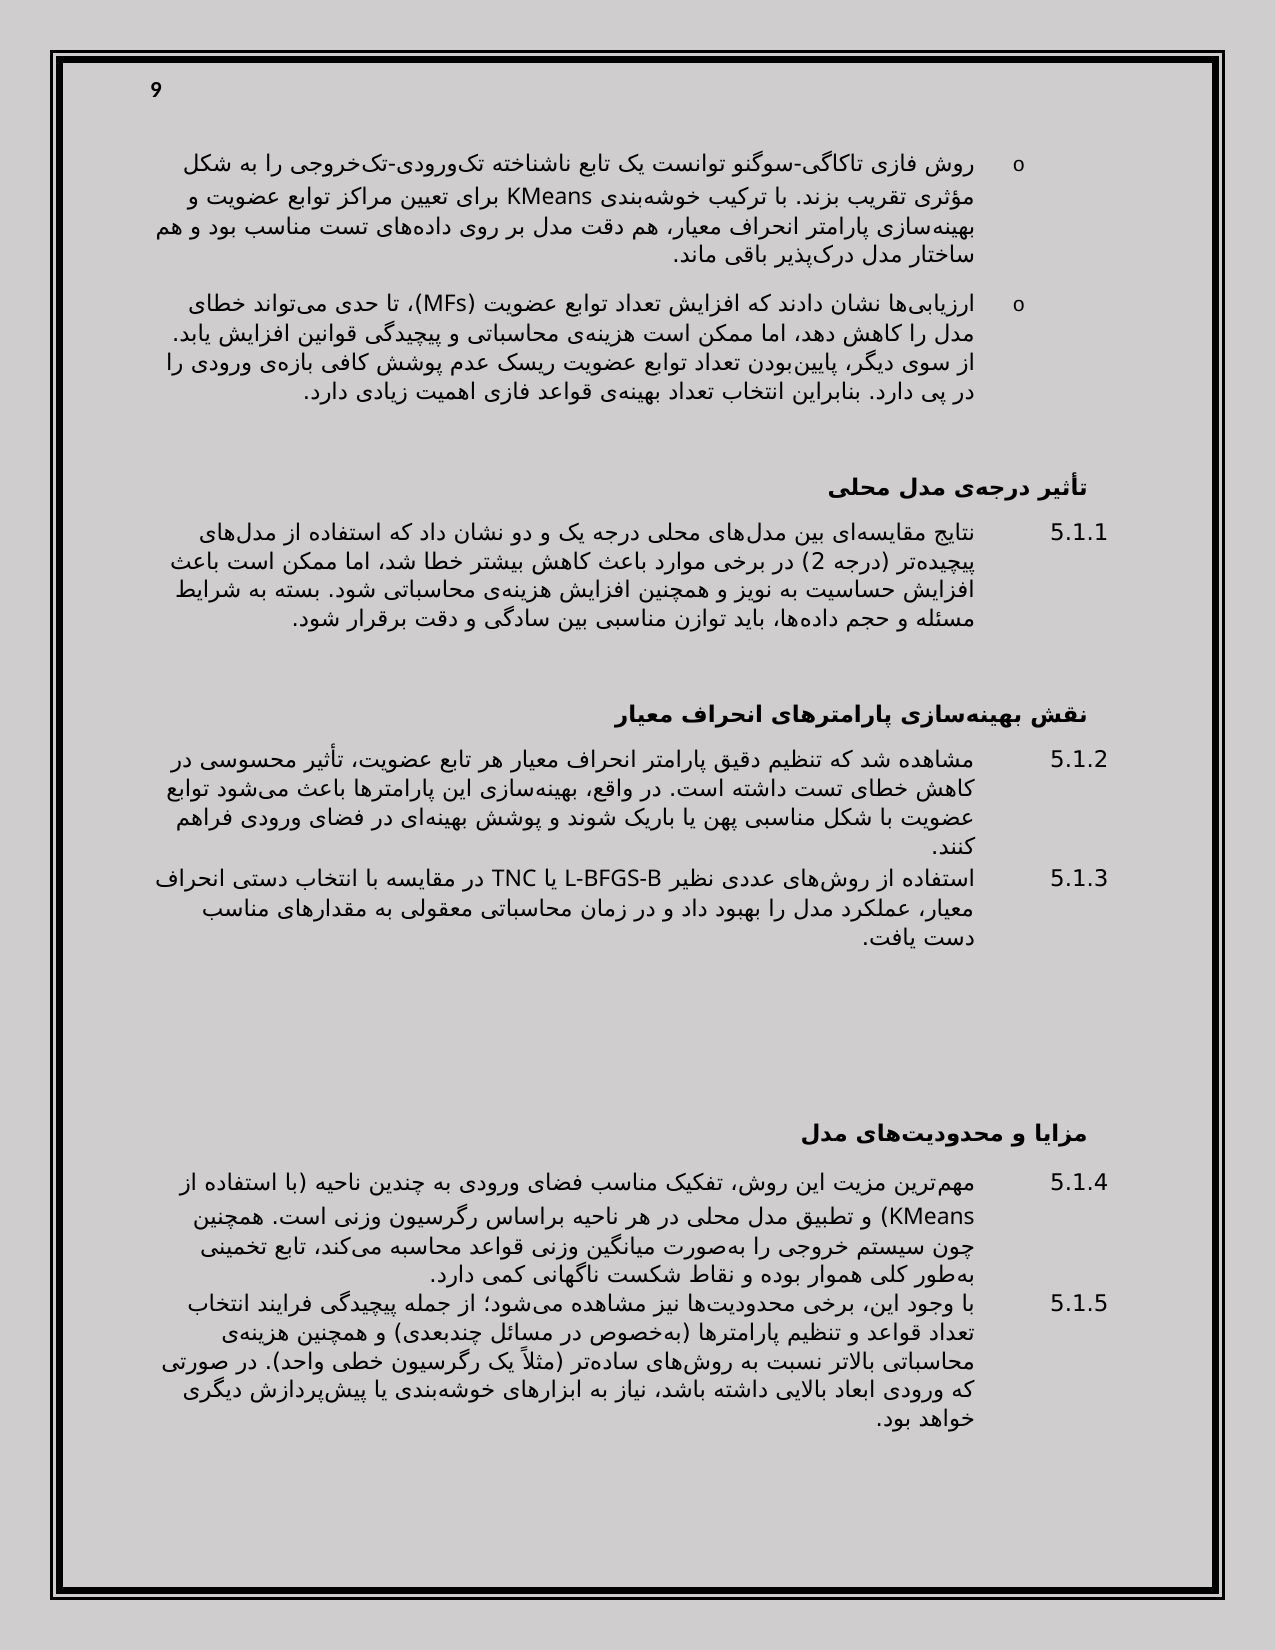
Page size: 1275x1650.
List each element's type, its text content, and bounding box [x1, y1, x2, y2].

list نتایج مقایسه‌ای بین مدل‌های محلی درجه یک و دو نشان داد که استفاده از مدل‌های پیچیده‌تر (درجه 2) در برخی موارد باعث کاهش بیشتر خطا شد، اما ممکن است باعث افزایش حساسیت به نویز و همچنین افزایش هزینه‌ی محاسباتی شود. بسته به شرایط مسئله و حجم داده‌ها، باید توازن مناسبی بین سادگی و دقت برقرار شود. [150, 519, 1050, 632]
list روش فازی تاکاگی-سوگنو توانست یک تابع ناشناخته تک‌ورودی-تک‌خروجی را به شکل مؤثری تقریب بزند. با ترکیب خوشه‌بندی KMeans برای تعیین مراکز توابع عضویت و بهینه‌سازی پارامتر انحراف معیار، هم دقت مدل بر روی داده‌های تست مناسب بود و هم ساختار مدل درک‌پذیر باقی ماند. [150, 150, 1012, 268]
list ارزیابی‌ها نشان دادند که افزایش تعداد توابع عضویت (MFs)، تا حدی می‌تواند خطای مدل را کاهش دهد، اما ممکن است هزینه‌ی محاسباتی و پیچیدگی قوانین افزایش یابد. از سوی دیگر، پایین‌بودن تعداد توابع عضویت ریسک عدم پوشش کافی بازه‌ی ورودی را در پی دارد. بنابراین انتخاب تعداد بهینه‌ی قواعد فازی اهمیت زیادی دارد. [150, 287, 1012, 404]
text مزایا و محدودیت‌های مدل [150, 1120, 1087, 1147]
text نقش بهینه‌سازی پارامترهای انحراف معیار [150, 701, 1087, 728]
list با وجود این، برخی محدودیت‌ها نیز مشاهده می‌شود؛ از جمله پیچیدگی فرایند انتخاب تعداد قواعد و تنظیم پارامترها (به‌خصوص در مسائل چندبعدی) و همچنین هزینه‌ی محاسباتی بالاتر نسبت به روش‌های ساده‌تر (مثلاً یک رگرسیون خطی واحد). در صورتی که ورودی ابعاد بالایی داشته باشد، نیاز به ابزارهای خوشه‌بندی یا پیش‌پردازش دیگری خواهد بود. [150, 1290, 1050, 1432]
text تأثیر درجه‌ی مدل محلی [150, 474, 1087, 500]
list مهم‌ترین مزیت این روش، تفکیک مناسب فضای ورودی به چندین ناحیه (با استفاده از KMeans) و تطبیق مدل محلی در هر ناحیه براساس رگرسیون وزنی است. همچنین چون سیستم خروجی را به‌صورت میانگین وزنی قواعد محاسبه می‌کند، تابع تخمینی به‌طور کلی هموار بوده و نقاط شکست ناگهانی کمی دارد. [150, 1166, 1050, 1288]
list مشاهده شد که تنظیم دقیق پارامتر انحراف معیار هر تابع عضویت، تأثیر محسوسی در کاهش خطای تست داشته است. در واقع، بهینه‌سازی این پارامترها باعث می‌شود توابع عضویت با شکل مناسبی پهن یا باریک شوند و پوشش بهینه‌ای در فضای ورودی فراهم کنند. [150, 747, 1050, 859]
list استفاده از روش‌های عددی نظیر L-BFGS-B یا TNC در مقایسه با انتخاب دستی انحراف معیار، عملکرد مدل را بهبود داد و در زمان محاسباتی معقولی به مقدارهای مناسب دست یافت. [150, 862, 1050, 950]
